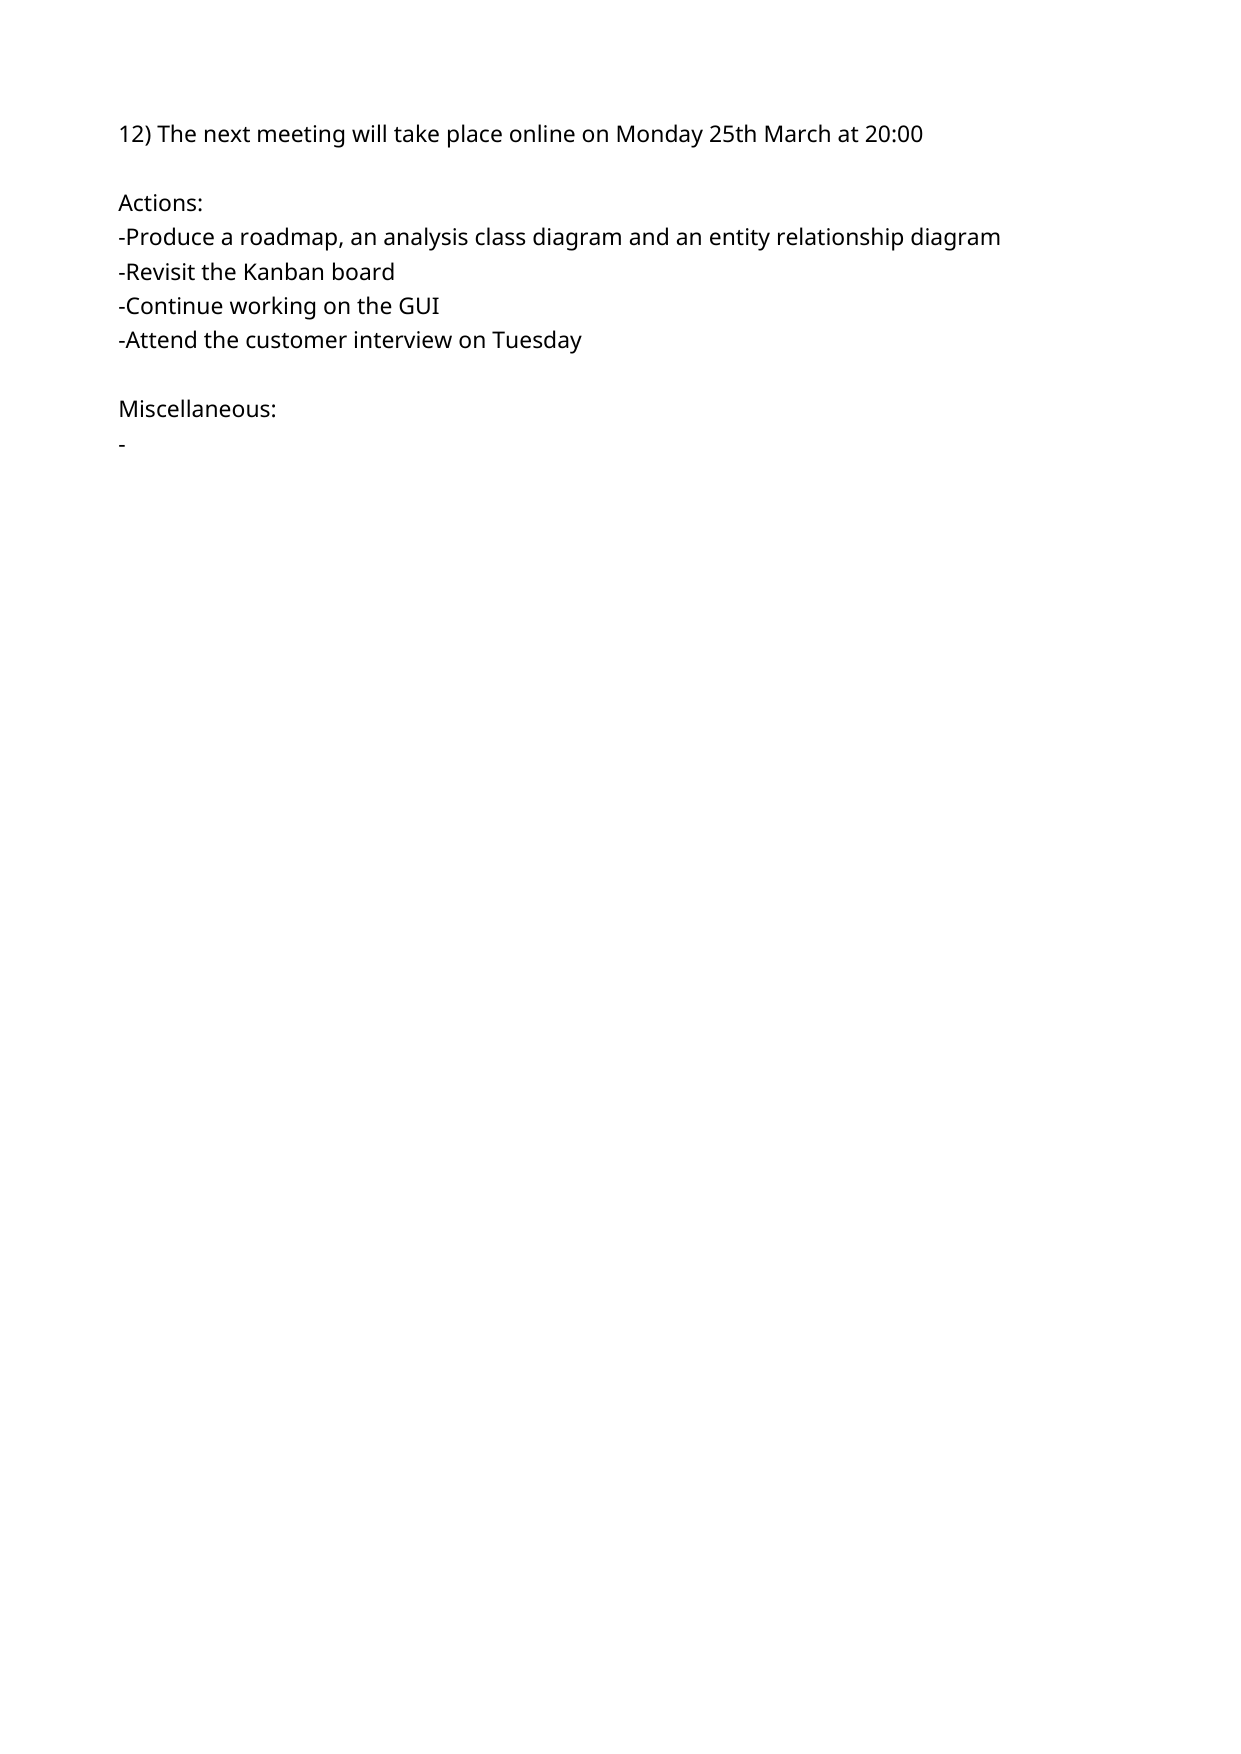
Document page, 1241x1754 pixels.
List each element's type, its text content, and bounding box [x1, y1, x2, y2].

text Actions: [118, 187, 1122, 218]
text -Produce a roadmap, an analysis class diagram and an entity relationship diagram [118, 221, 1122, 252]
text Miscellaneous: [118, 393, 1122, 424]
text 12) The next meeting will take place online on Monday 25th March at 20:00 [118, 118, 1122, 149]
text -Revisit the Kanban board [118, 256, 1122, 287]
text - [118, 427, 1122, 459]
text -Continue working on the GUI [118, 290, 1122, 321]
text -Attend the customer interview on Tuesday [118, 324, 1122, 356]
